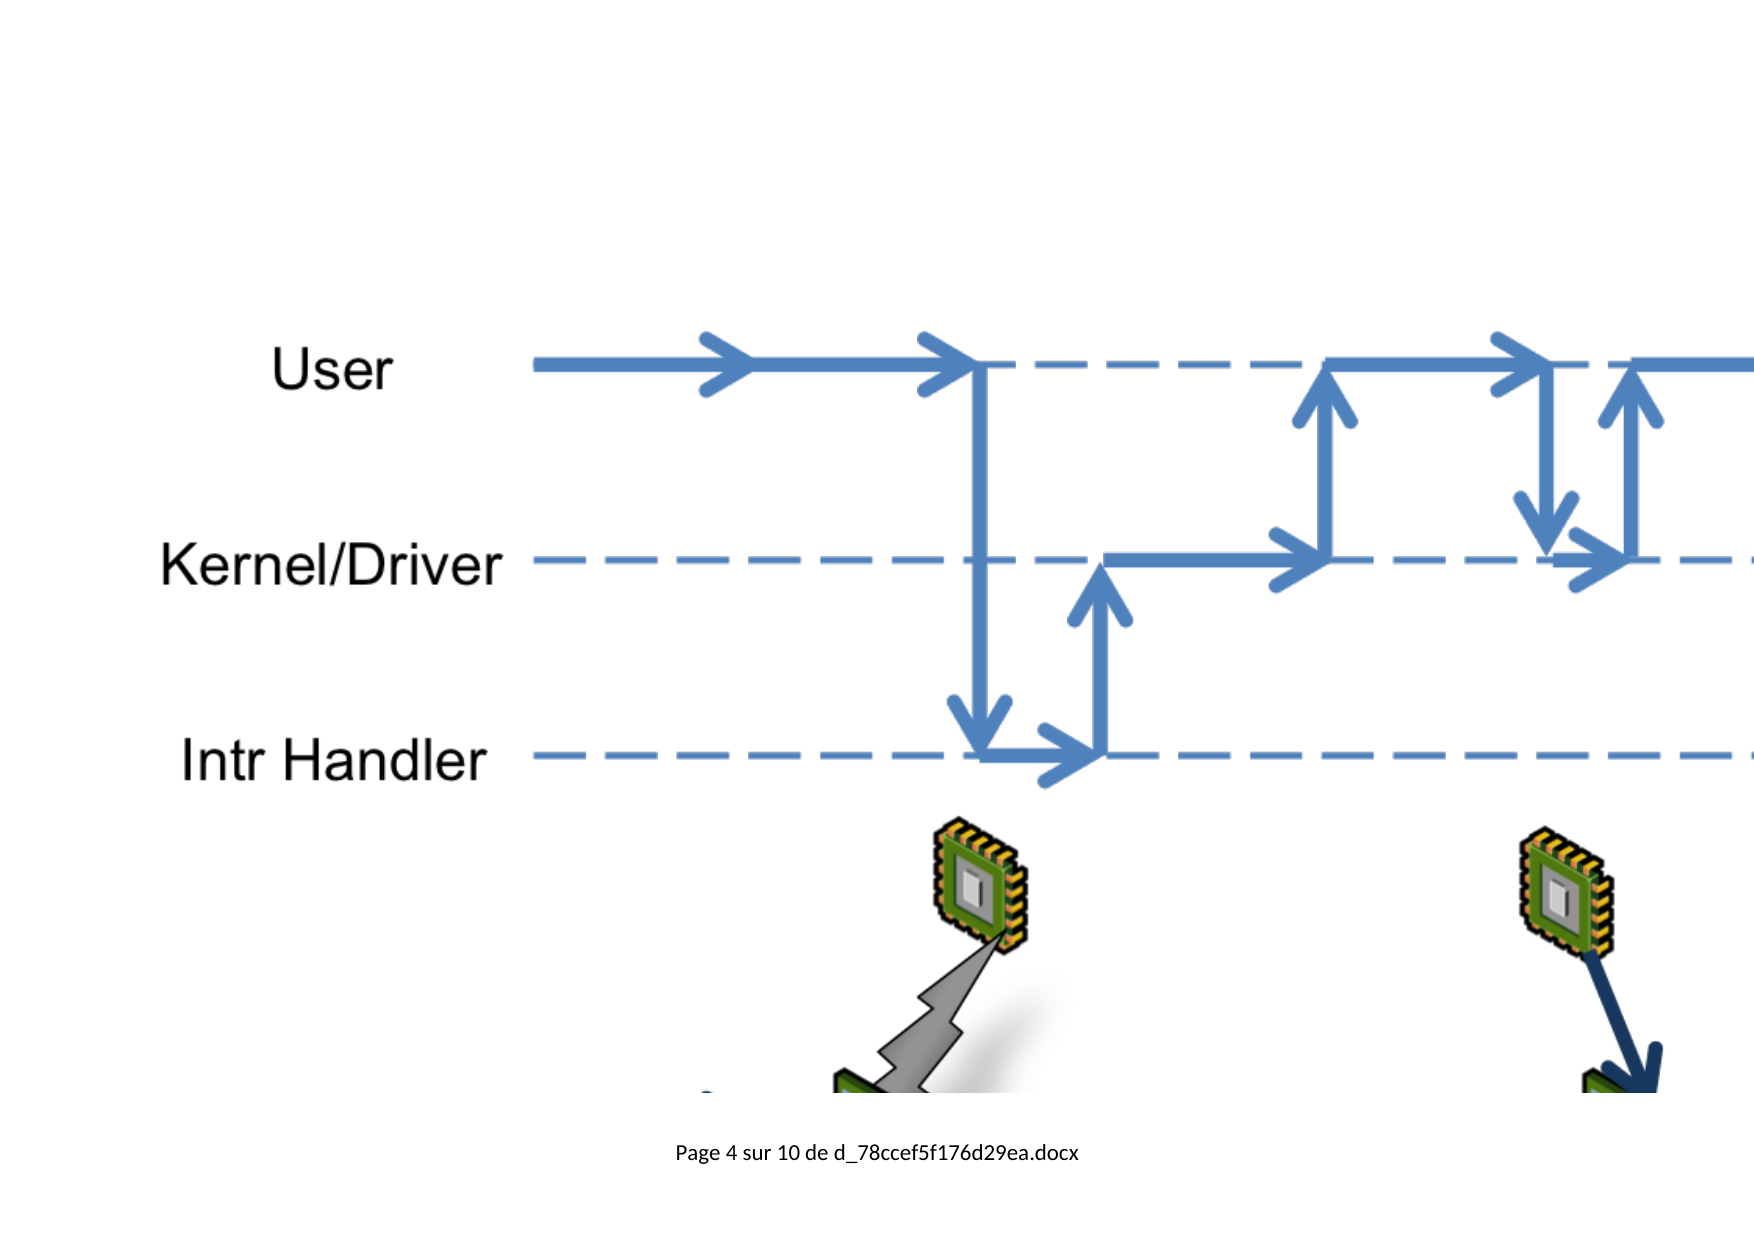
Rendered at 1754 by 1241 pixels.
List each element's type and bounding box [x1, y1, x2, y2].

picture [147, 147, 1754, 1093]
